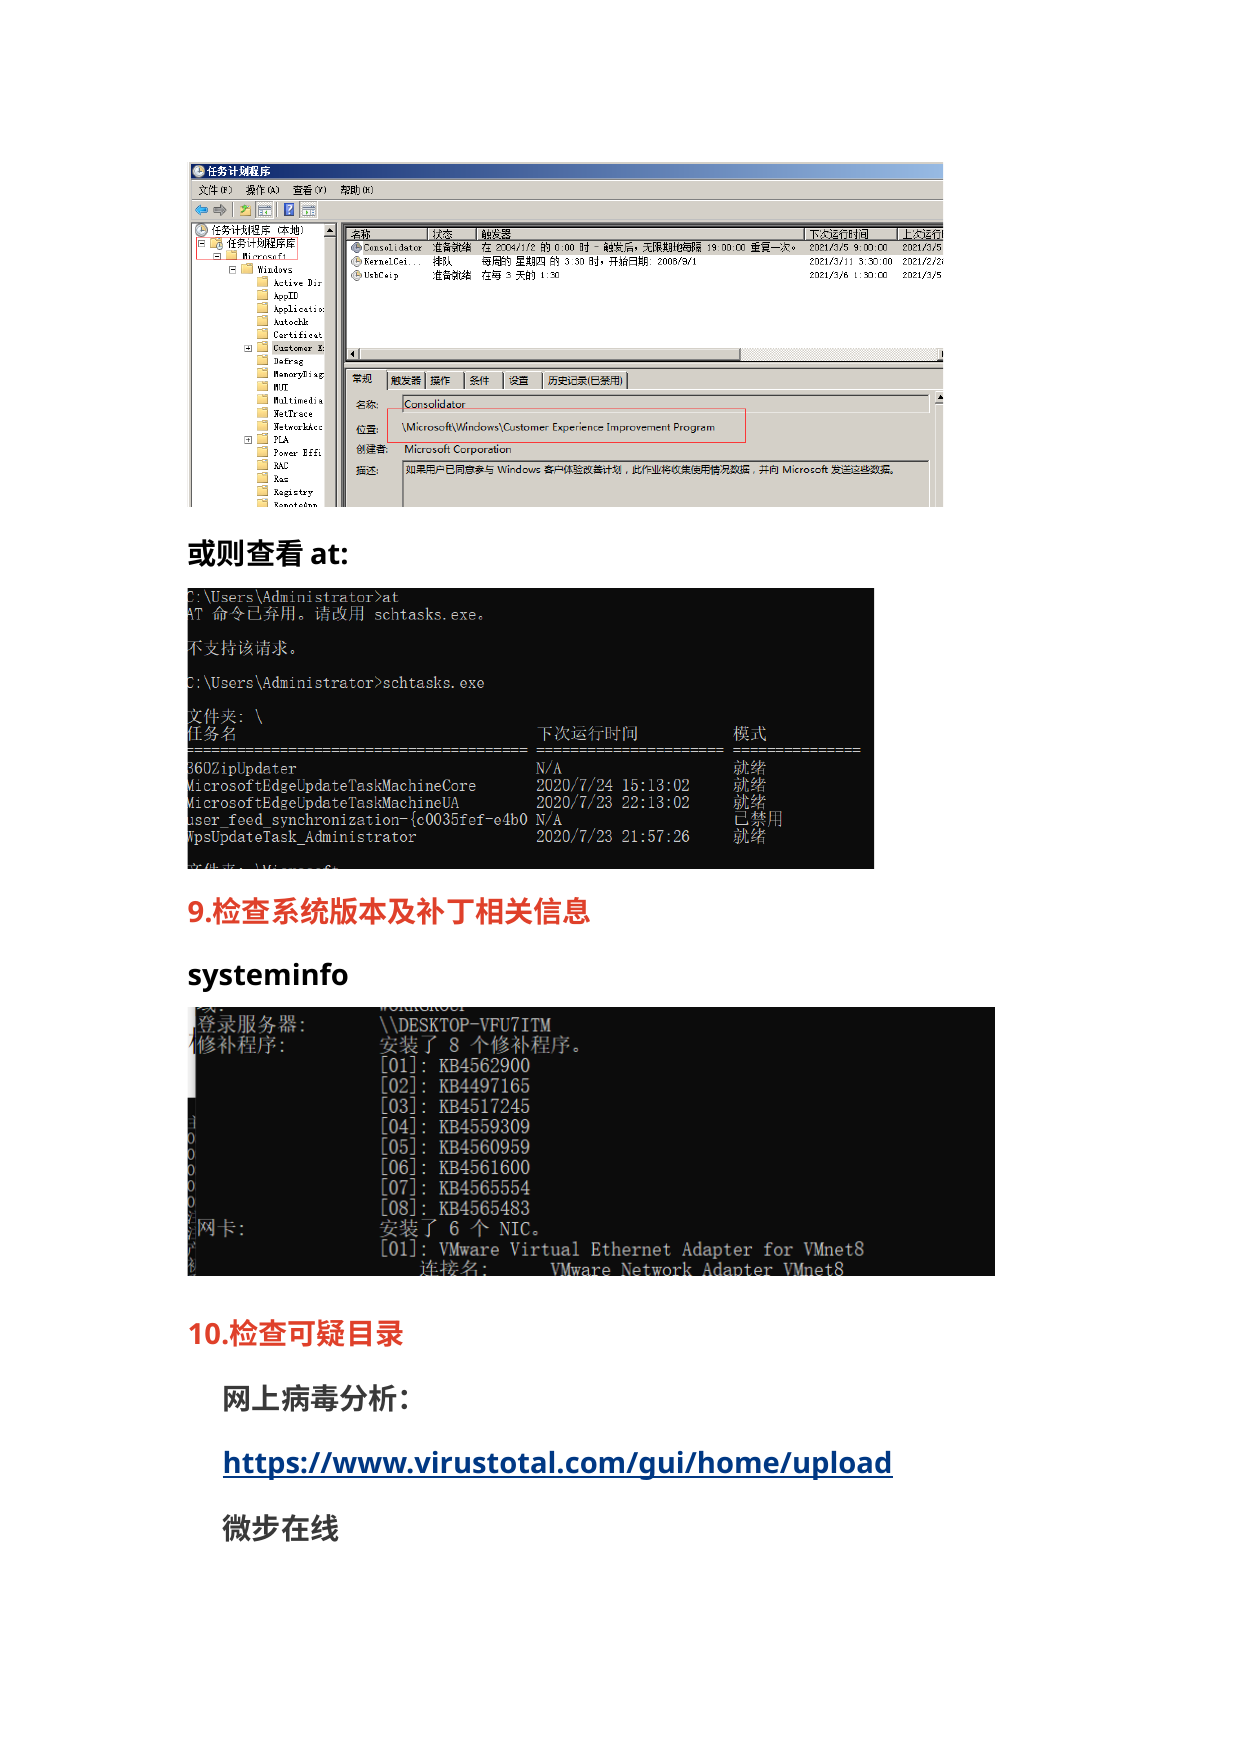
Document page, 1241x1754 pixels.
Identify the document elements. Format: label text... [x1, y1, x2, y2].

text 9.检查系统版本及补丁相关信息 [187, 877, 1053, 942]
text 微步在线 [222, 1494, 1053, 1559]
picture [187, 1007, 995, 1276]
text 网上病毒分析： [222, 1364, 1053, 1429]
picture [187, 584, 875, 869]
text systeminfo [187, 942, 1053, 1007]
text 10.检查可疑目录 [187, 1299, 1053, 1364]
picture [187, 162, 944, 507]
text https://www.virustotal.com/gui/home/upload [222, 1429, 1053, 1494]
text 或则查看at: [187, 519, 1053, 584]
